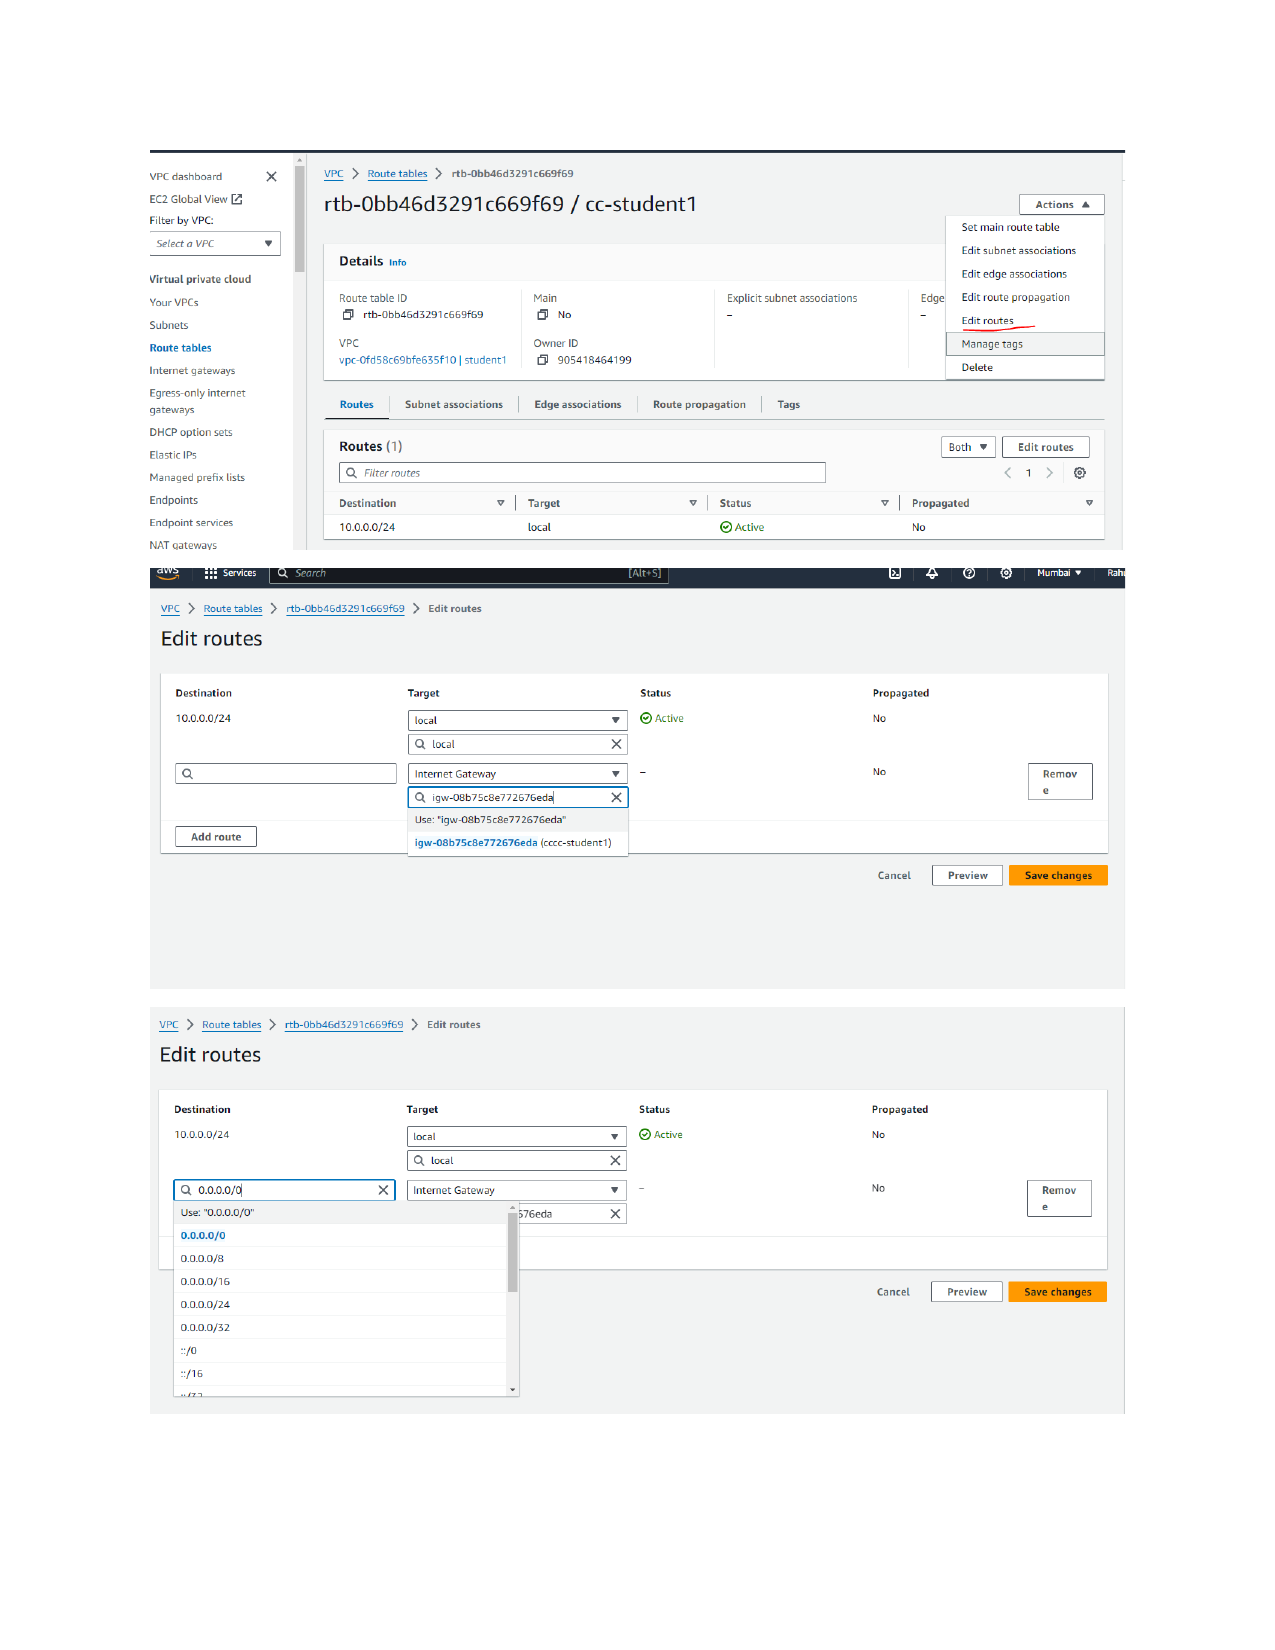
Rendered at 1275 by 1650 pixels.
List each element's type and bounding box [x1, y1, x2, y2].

picture [150, 150, 1125, 550]
picture [150, 568, 1125, 989]
picture [150, 1007, 1125, 1414]
